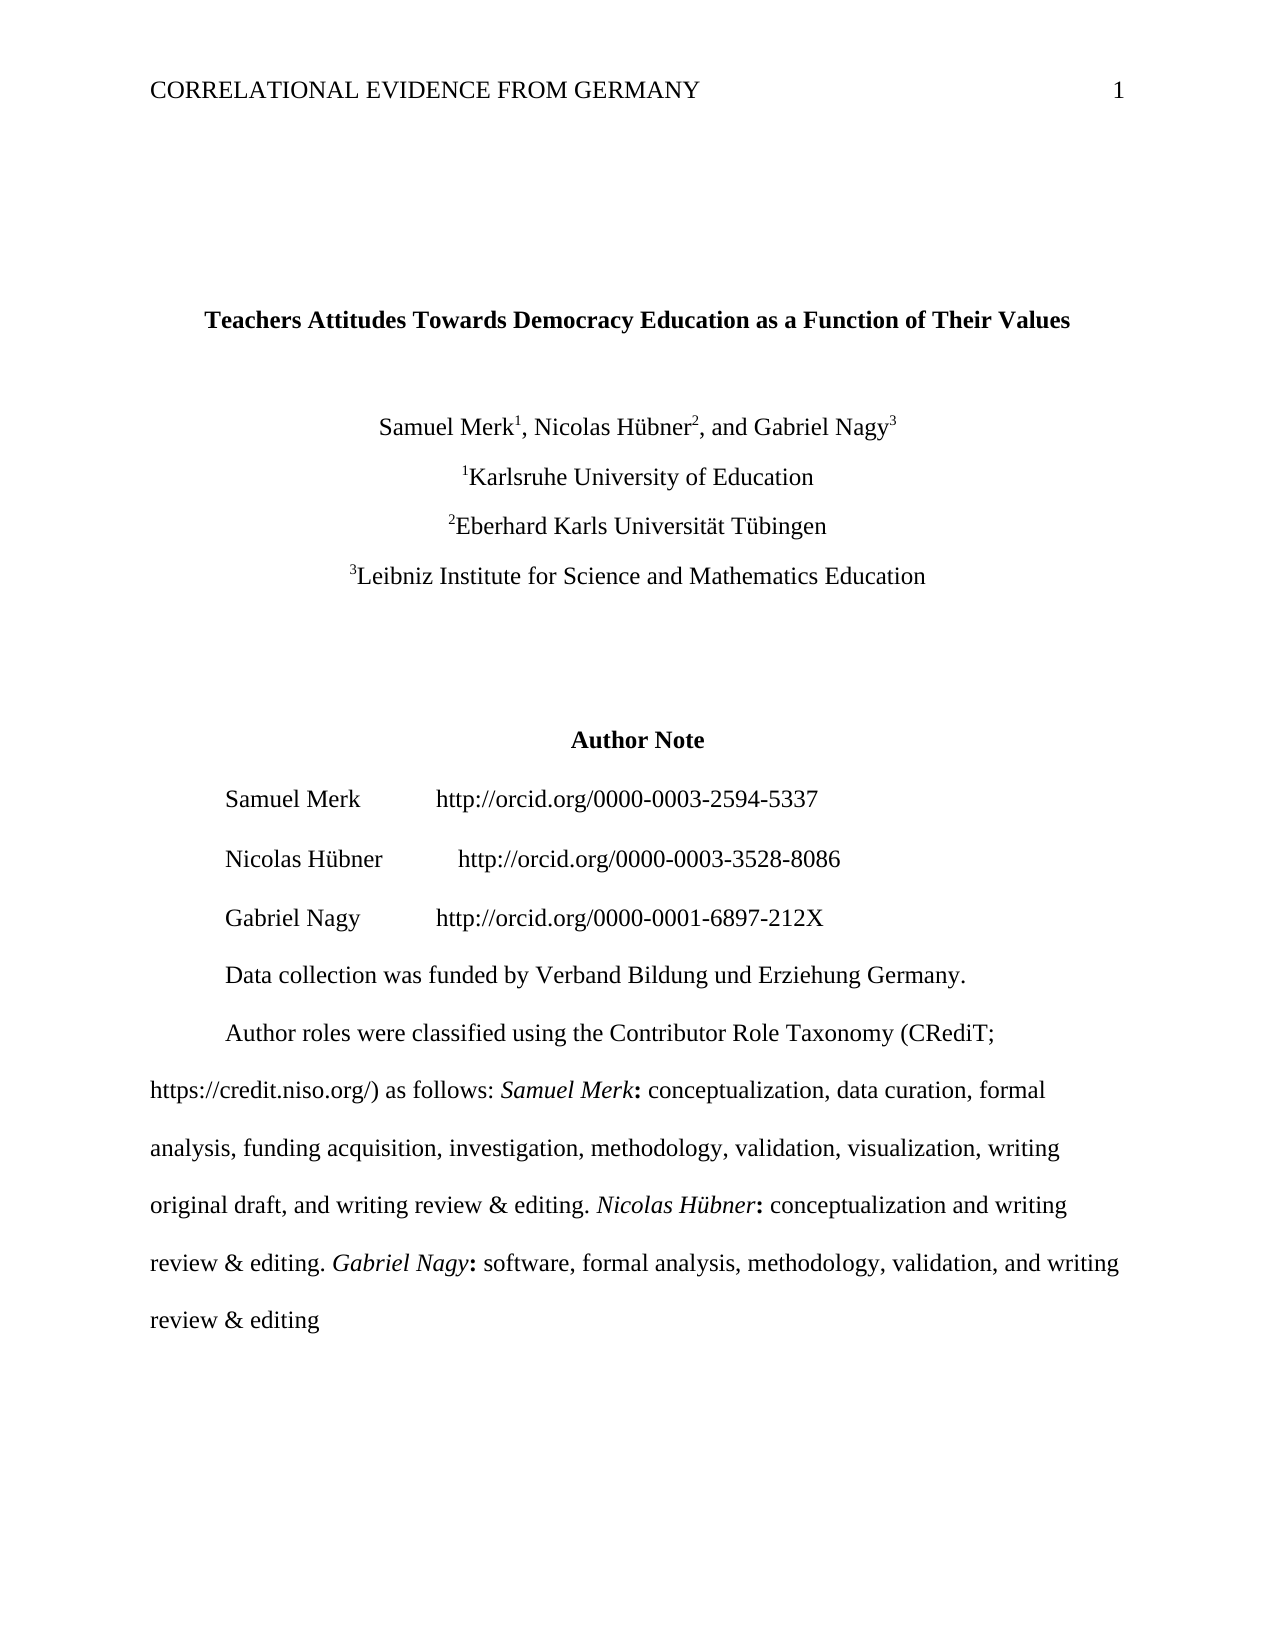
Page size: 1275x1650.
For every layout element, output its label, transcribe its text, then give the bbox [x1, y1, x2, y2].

text 3Leibniz Institute for Science and Mathematics Education [150, 561, 1125, 589]
text 2Eberhard Karls Universität Tübingen [150, 511, 1125, 540]
text Data collection was funded by Verband Bildung und Erziehung Germany. [150, 961, 1125, 989]
subtitle Author Note [150, 725, 1125, 754]
text Samuel Merk http://orcid.org/0000-0003-2594-5337 [150, 783, 1125, 813]
text Author roles were classified using the Contributor Role Taxonomy (CRediT; https://credit.niso.org/) as follows: Samuel Merk: conceptualization, data curation, formal analysis, funding acquisition, investigation, methodology, validation, visualization, writing original draft, and writing review & editing. Nicolas Hübner: conceptualization and writing review & editing. Gabriel Nagy: software, formal analysis, methodology, validation, and writing review & editing [150, 1018, 1125, 1334]
subtitle Teachers Attitudes Towards Democracy Education as a Function of Their Values [150, 305, 1125, 334]
text 1Karlsruhe University of Education [150, 462, 1125, 490]
text Gabriel Nagy http://orcid.org/0000-0001-6897-212X [150, 901, 1125, 932]
text Nicolas Hübner http://orcid.org/0000-0003-3528-8086 [150, 842, 1125, 873]
text Samuel Merk1, Nicolas Hübner2, and Gabriel Nagy3 [150, 412, 1125, 441]
